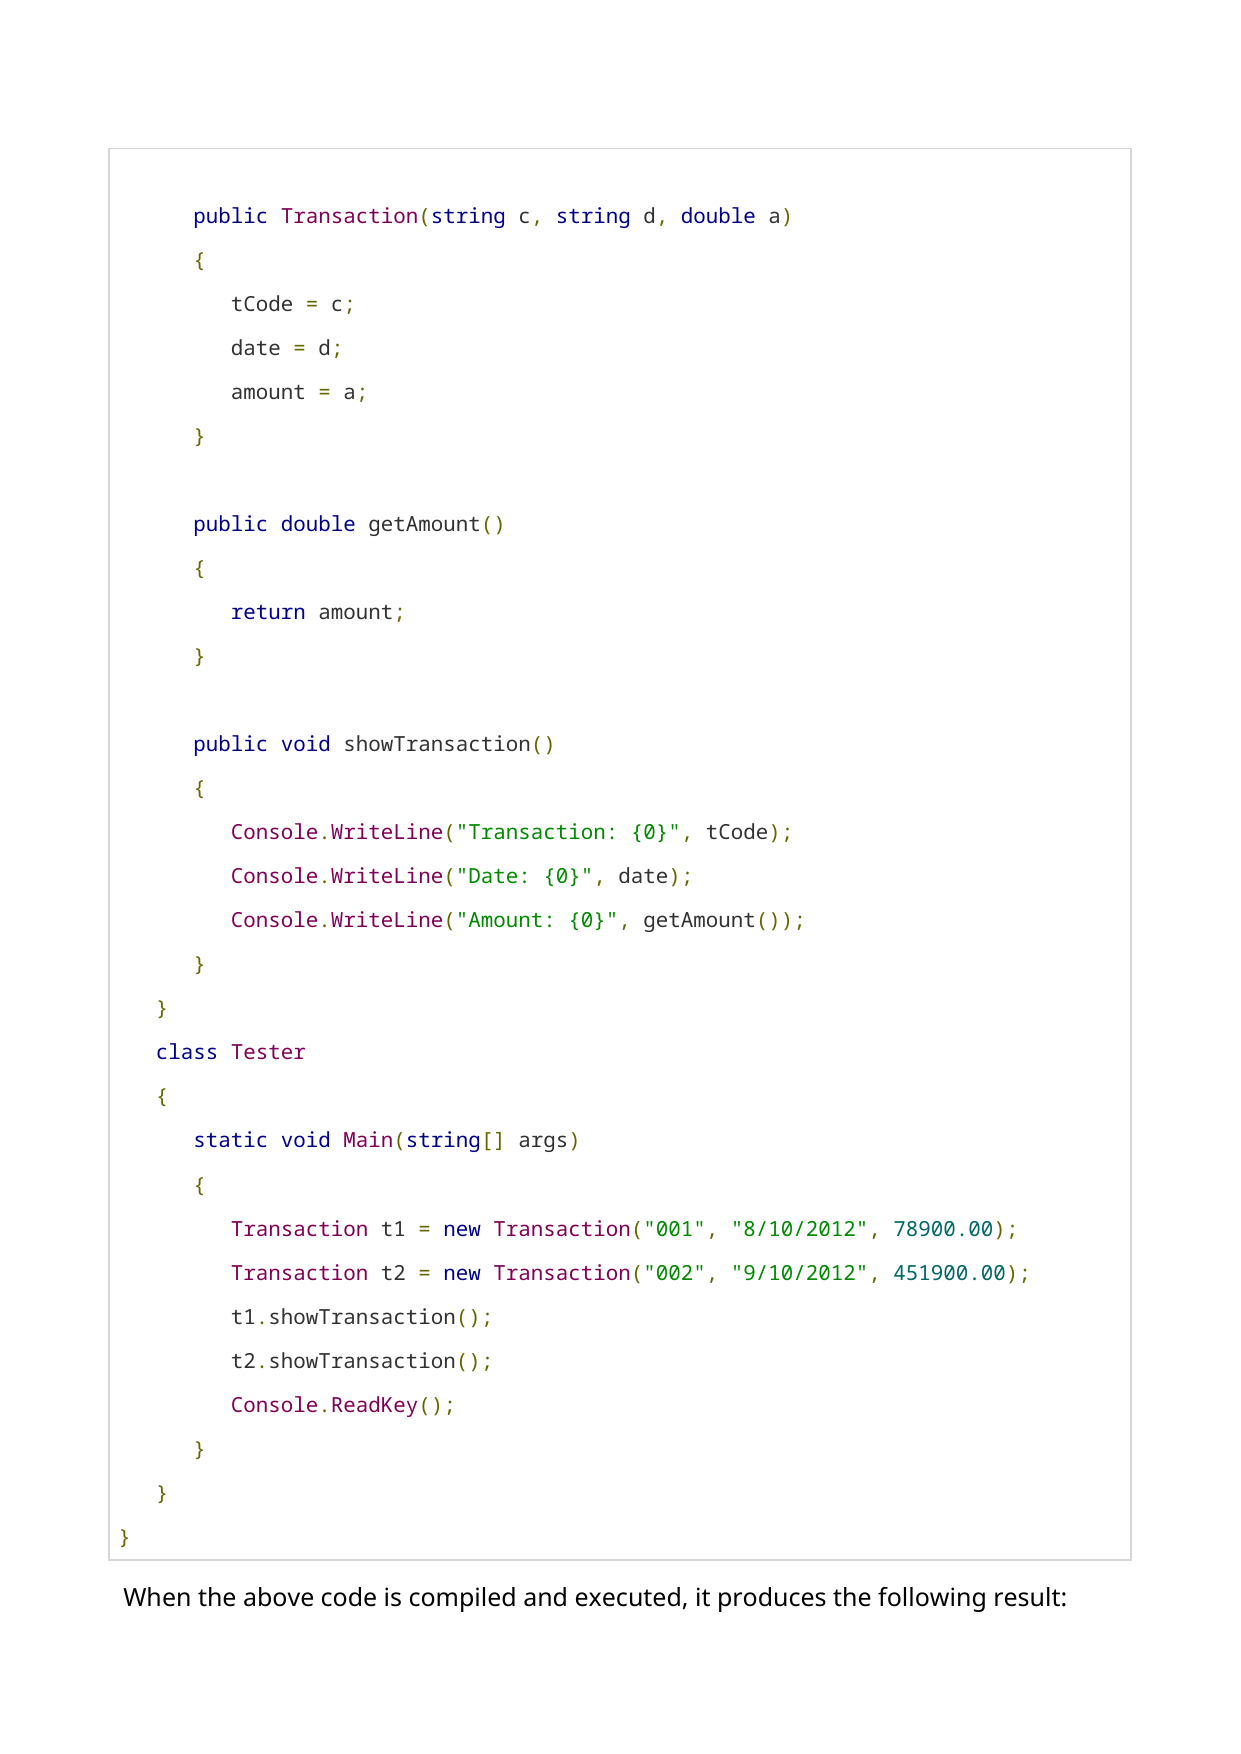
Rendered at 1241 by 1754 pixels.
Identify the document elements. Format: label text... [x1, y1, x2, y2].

text t1.showTransaction(); [110, 1292, 1130, 1330]
text tCode = c; [110, 279, 1130, 318]
text { [110, 1160, 1130, 1198]
text date = d; [110, 323, 1130, 362]
text Console.WriteLine("Amount: {0}", getAmount()); [110, 895, 1130, 934]
text Transaction t2 = new Transaction("002", "9/10/2012", 451900.00); [110, 1248, 1130, 1286]
text class Tester [110, 1028, 1130, 1066]
text { [110, 763, 1130, 802]
text { [110, 1072, 1130, 1110]
text } [110, 1468, 1130, 1507]
text } [110, 939, 1130, 978]
text } [110, 412, 1130, 450]
text Console.WriteLine("Date: {0}", date); [110, 851, 1130, 890]
text public void showTransaction() [110, 719, 1130, 757]
text public Transaction(string c, string d, double a) [110, 191, 1130, 229]
text } [110, 1512, 1130, 1559]
text Transaction t1 = new Transaction("001", "8/10/2012", 78900.00); [110, 1204, 1130, 1242]
text Console.ReadKey(); [110, 1380, 1130, 1418]
text } [110, 983, 1130, 1022]
text public double getAmount() [110, 499, 1130, 538]
text static void Main(string[] args) [110, 1116, 1130, 1154]
text } [110, 631, 1130, 670]
text amount = a; [110, 367, 1130, 406]
text { [110, 543, 1130, 582]
text Console.WriteLine("Transaction: {0}", tCode); [110, 807, 1130, 846]
text } [110, 1424, 1130, 1462]
text When the above code is compiled and executed, it produces the following result: [123, 1576, 1117, 1614]
text return amount; [110, 587, 1130, 626]
text { [110, 235, 1130, 274]
text t2.showTransaction(); [110, 1336, 1130, 1374]
